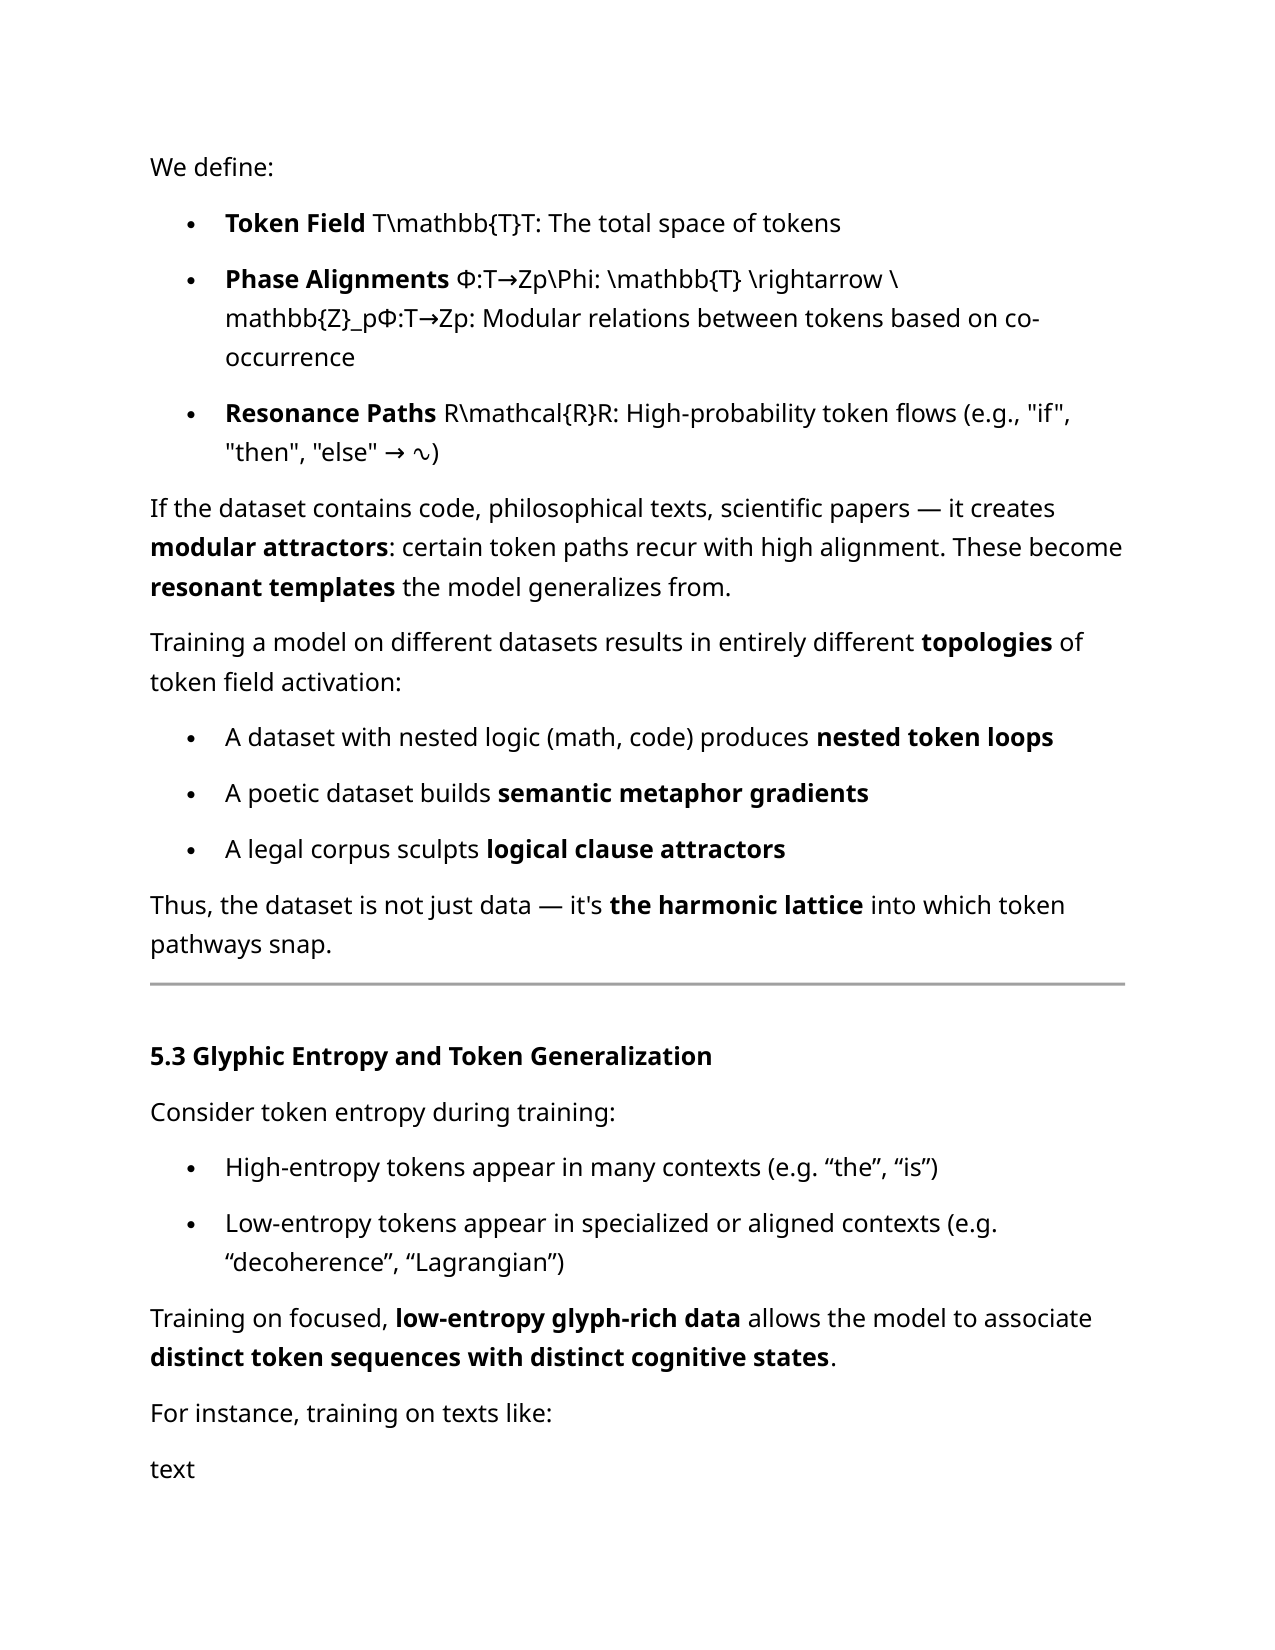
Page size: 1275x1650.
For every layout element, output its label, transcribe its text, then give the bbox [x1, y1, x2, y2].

list Low-entropy tokens appear in specialized or aligned contexts (e.g. “decoherence”, “Lagrangian”) [187, 1206, 1125, 1279]
list Resonance Paths R\mathcal{R}R: High-probability token flows (e.g., "if", "then", "else" → ∿) [187, 396, 1125, 469]
text Training on focused, low-entropy glyph-rich data allows the model to associate distinct token sequences with distinct cognitive states. [150, 1301, 1125, 1374]
text We define: [150, 150, 1125, 184]
list A legal corpus sculpts logical clause attractors [187, 832, 1125, 866]
text Consider token entropy during training: [150, 1094, 1125, 1128]
list Phase Alignments Φ:T→Zp\Phi: \mathbb{T} \rightarrow \mathbb{Z}_pΦ:T→Zp​: Modular relations between tokens based on co-occurrence [187, 262, 1125, 374]
text For instance, training on texts like: [150, 1396, 1125, 1430]
list Token Field T\mathbb{T}T: The total space of tokens [187, 206, 1125, 240]
text If the dataset contains code, philosophical texts, scientific papers — it creates modular attractors: certain token paths recur with high alignment. These become resonant templates the model generalizes from. [150, 491, 1125, 603]
list High-entropy tokens appear in many contexts (e.g. “the”, “is”) [187, 1150, 1125, 1184]
list A poetic dataset builds semantic metaphor gradients [187, 776, 1125, 810]
text 5.3 Glyphic Entropy and Token Generalization [150, 1038, 1125, 1072]
text Training a model on different datasets results in entirely different topologies of token field activation: [150, 625, 1125, 698]
text Thus, the dataset is not just data — it's the harmonic lattice into which token pathways snap. [150, 887, 1125, 961]
list A dataset with nested logic (math, code) produces nested token loops [187, 720, 1125, 754]
text text [150, 1452, 1125, 1486]
